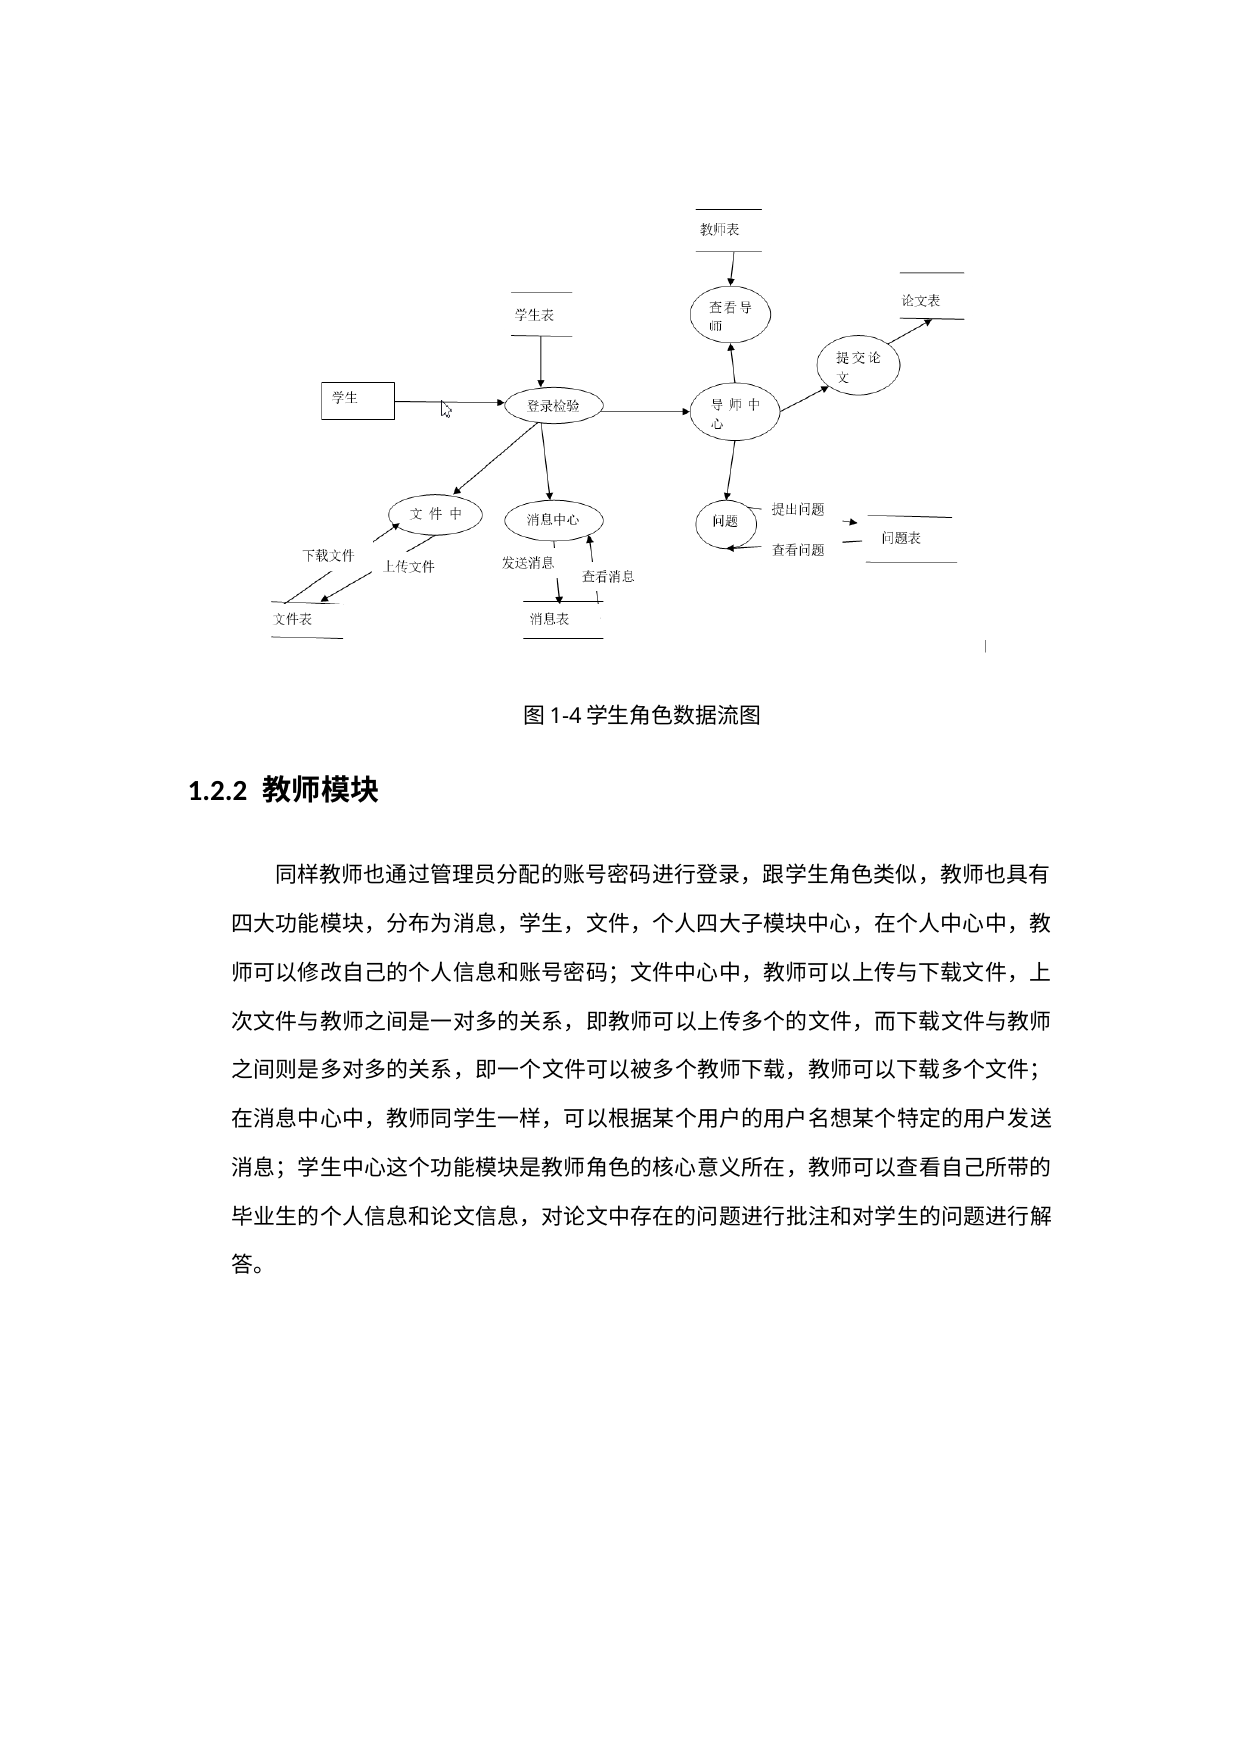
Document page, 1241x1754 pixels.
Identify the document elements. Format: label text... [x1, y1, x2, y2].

text 同样教师也通过管理员分配的账号密码进行登录，跟学生角色类似，教师也具有四大功能模块，分布为消息，学生，文件，个人四大子模块中心，在个人中心中，教师可以修改自己的个人信息和账号密码；文件中心中，教师可以上传与下载文件，上次文件与教师之间是一对多的关系，即教师可以上传多个的文件，而下载文件与教师之间则是多对多的关系，即一个文件可以被多个教师下载，教师可以下载多个文件；在消息中心中，教师同学生一样，可以根据某个用户的用户名想某个特定的用户发送消息；学生中心这个功能模块是教师角色的核心意义所在，教师可以查看自己所带的毕业生的个人信息和论文信息，对论文中存在的问题进行批注和对学生的问题进行解答。 [231, 857, 1053, 1279]
text 图1-4学生角色数据流图 [187, 698, 1053, 731]
picture [231, 162, 1097, 656]
subtitle 教师模块 [187, 755, 1053, 820]
